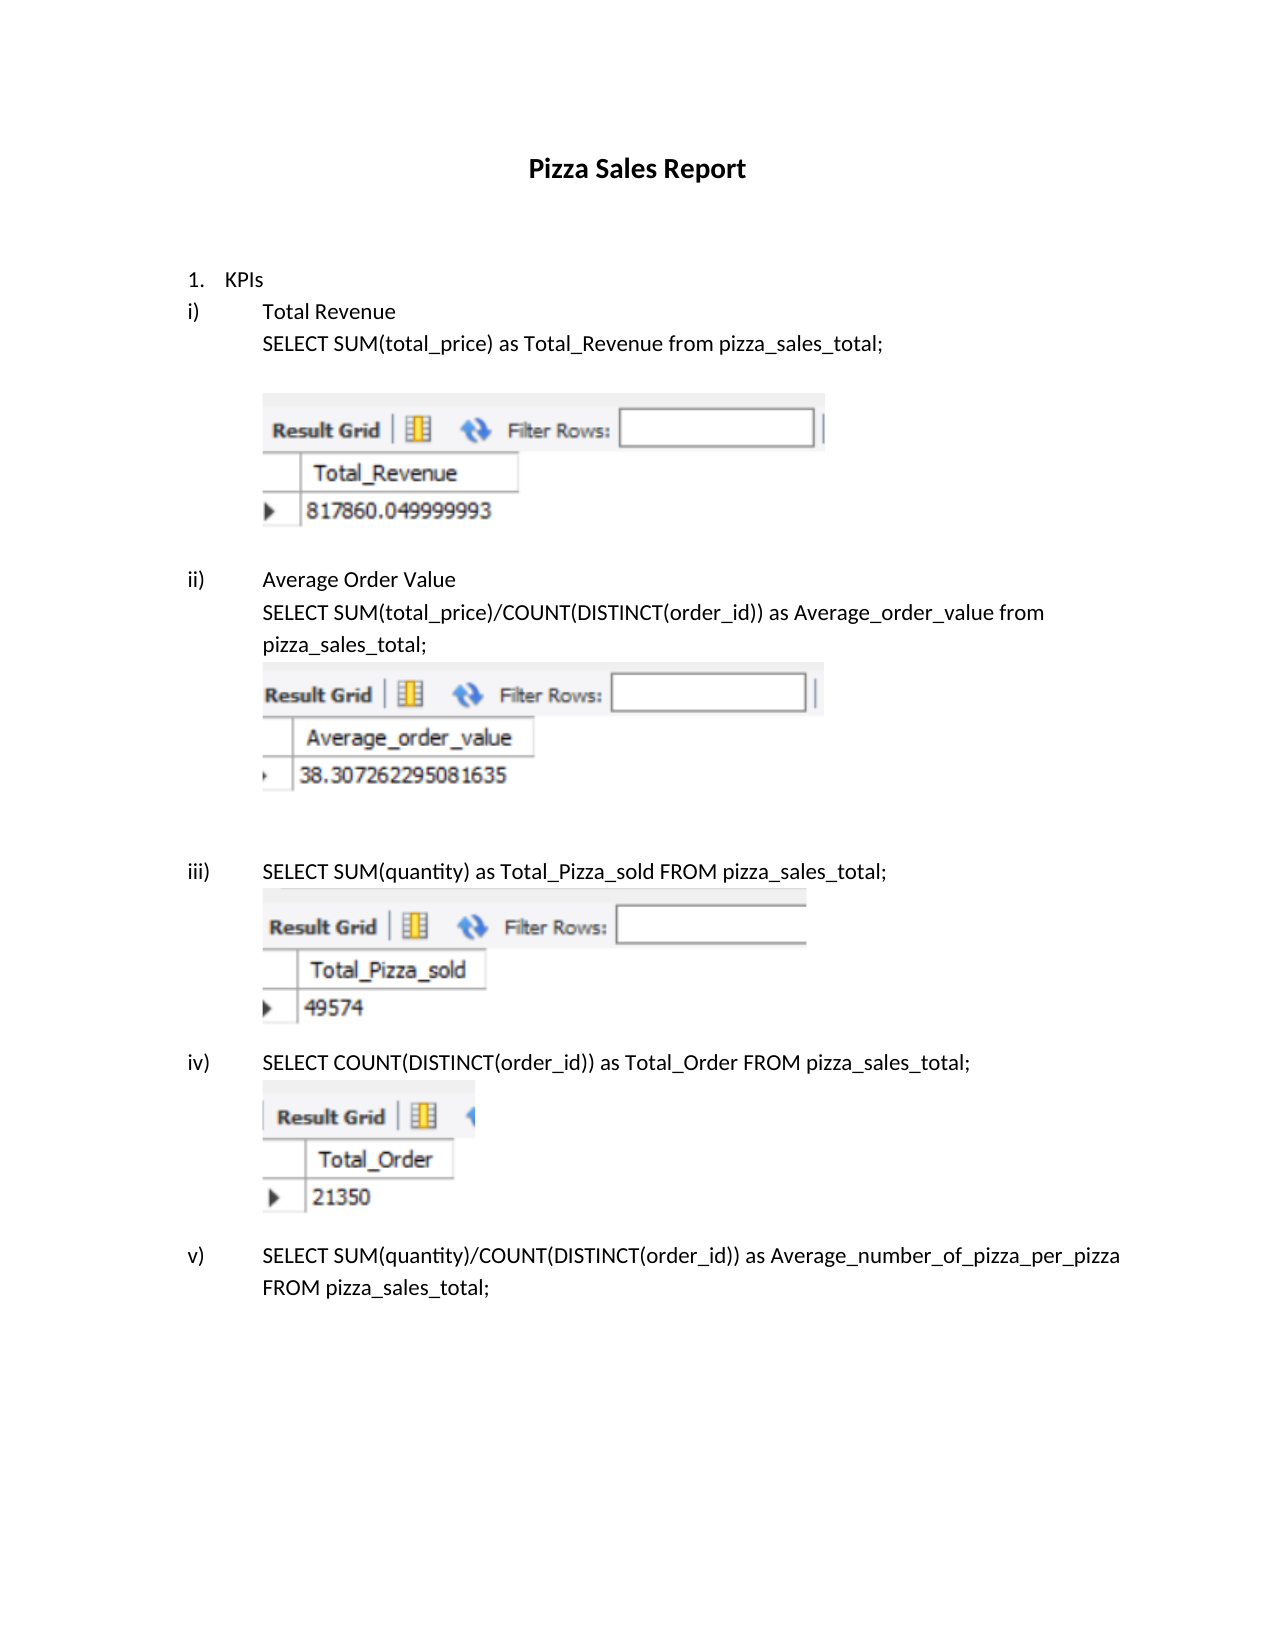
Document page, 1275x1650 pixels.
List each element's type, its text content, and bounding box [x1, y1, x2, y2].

list SELECT SUM(quantity)/COUNT(DISTINCT(order_id)) as Average_number_of_pizza_per_pizza FROM pizza_sales_total; [187, 1241, 1125, 1301]
picture [262, 1080, 476, 1237]
list KPIs [187, 265, 1125, 293]
list SELECT SUM(total_price) as Total_Revenue from pizza_sales_total; [262, 329, 1125, 357]
list SELECT SUM(total_price)/COUNT(DISTINCT(order_id)) as Average_order_value from pizza_sales_total; [262, 598, 1125, 658]
picture [262, 662, 824, 853]
picture [262, 888, 807, 1045]
picture [262, 393, 826, 562]
list Total Revenue [187, 297, 1125, 325]
list SELECT COUNT(DISTINCT(order_id)) as Total_Order FROM pizza_sales_total; [187, 1048, 1125, 1076]
list SELECT SUM(quantity) as Total_Pizza_sold FROM pizza_sales_total; [187, 857, 1125, 885]
list Average Order Value [187, 565, 1125, 593]
text Pizza Sales Report [150, 150, 1125, 186]
